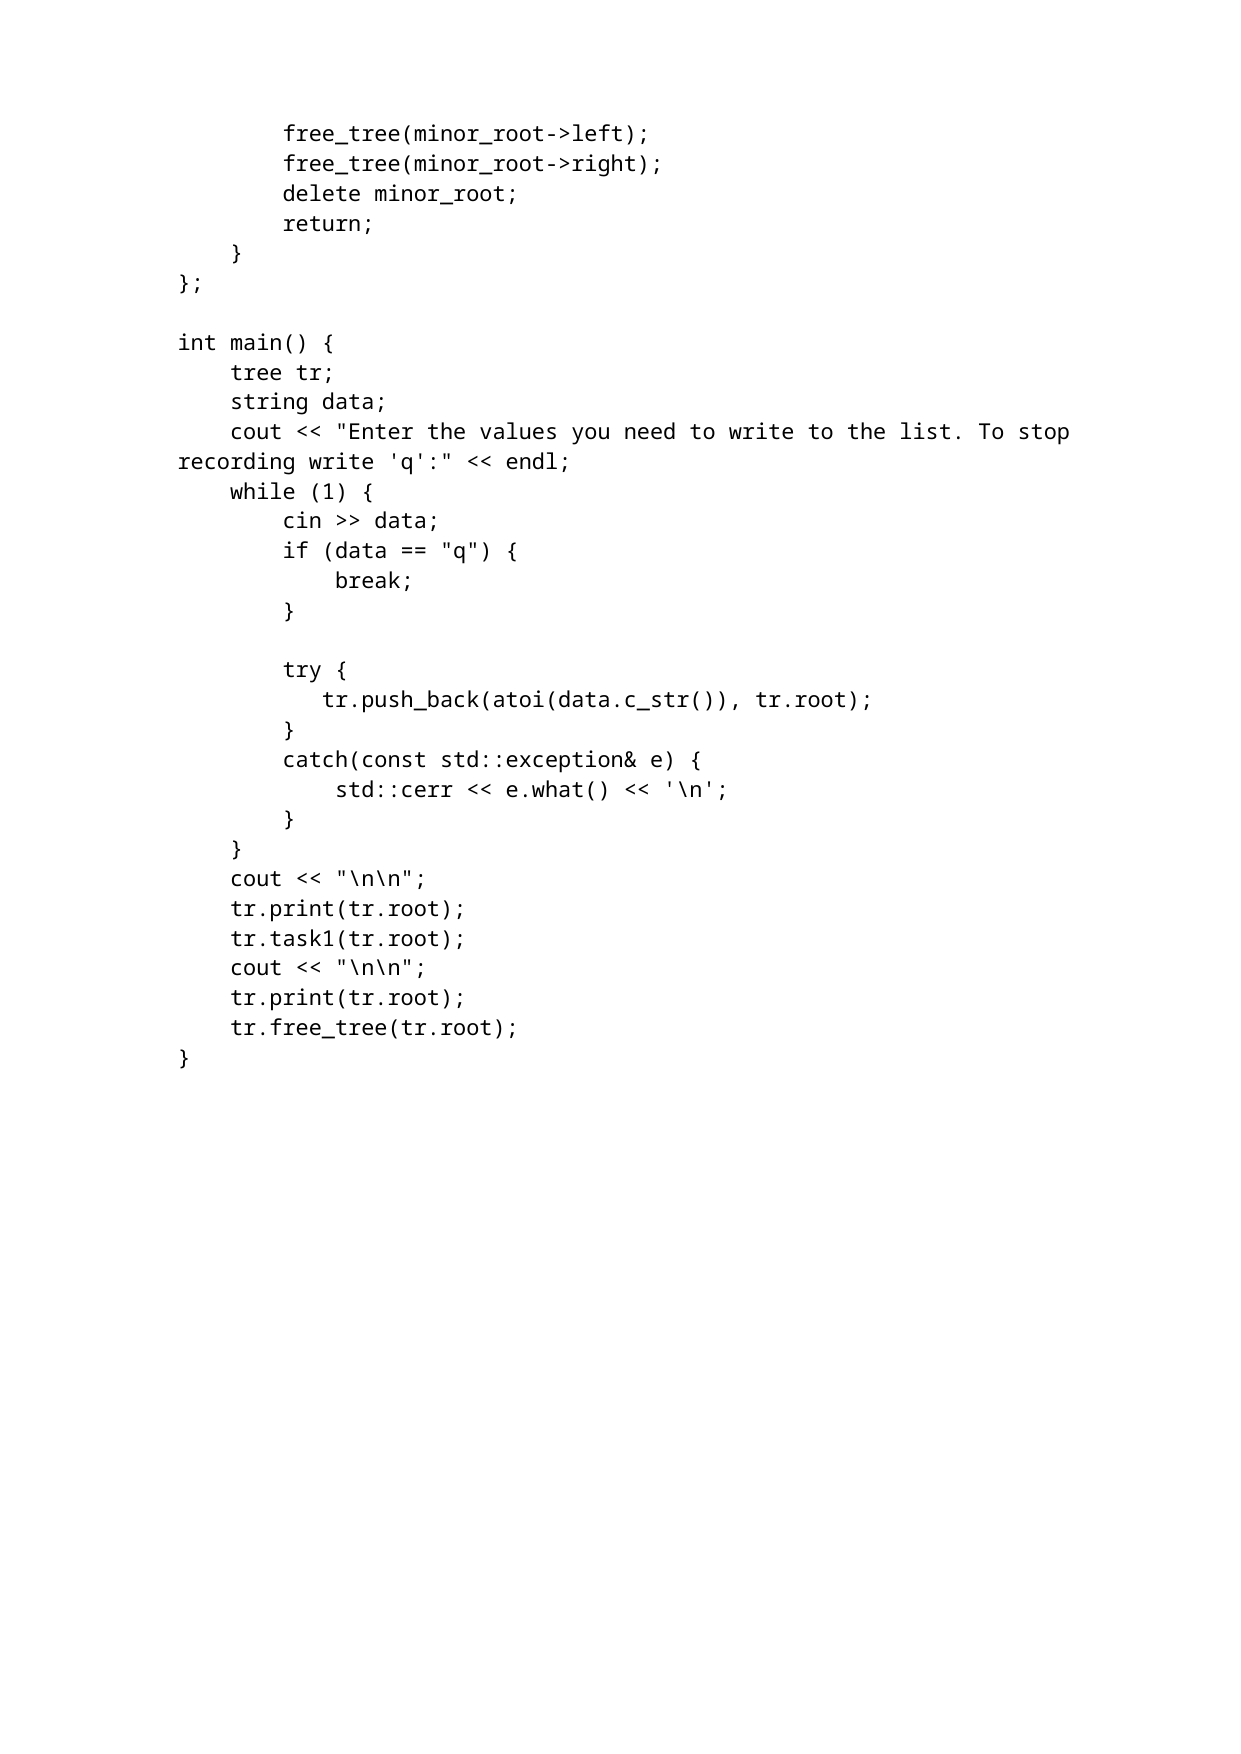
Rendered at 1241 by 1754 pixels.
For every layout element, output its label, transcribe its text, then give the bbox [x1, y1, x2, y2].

text catch(const std::exception& e) { [177, 744, 1152, 773]
text if (data == "q") { [177, 535, 1152, 565]
text } [177, 803, 1152, 833]
text tr.print(tr.root); [177, 982, 1152, 1012]
text delete minor_root; [177, 178, 1152, 207]
text } [177, 714, 1152, 744]
text free_tree(minor_root->right); [177, 148, 1152, 178]
text cout << "Enter the values you need to write to the list. To stop recording write 'q':" << endl; [177, 416, 1152, 476]
text tr.print(tr.root); [177, 893, 1152, 922]
text cout << "\n\n"; [177, 863, 1152, 893]
text return; [177, 207, 1152, 237]
text tree tr; [177, 356, 1152, 386]
text tr.push_back(atoi(data.c_str()), tr.root); [177, 684, 1152, 714]
text }; [177, 267, 1152, 297]
text cout << "\n\n"; [177, 952, 1152, 982]
text tr.free_tree(tr.root); [177, 1012, 1152, 1042]
text cin >> data; [177, 505, 1152, 535]
text try { [177, 654, 1152, 684]
text std::cerr << e.what() << '\n'; [177, 773, 1152, 803]
text break; [177, 565, 1152, 595]
text free_tree(minor_root->left); [177, 118, 1152, 148]
text } [177, 1042, 1152, 1071]
text string data; [177, 386, 1152, 416]
text } [177, 595, 1152, 624]
text while (1) { [177, 476, 1152, 505]
text tr.task1(tr.root); [177, 922, 1152, 952]
text } [177, 833, 1152, 863]
text int main() { [177, 327, 1152, 356]
text } [177, 237, 1152, 267]
